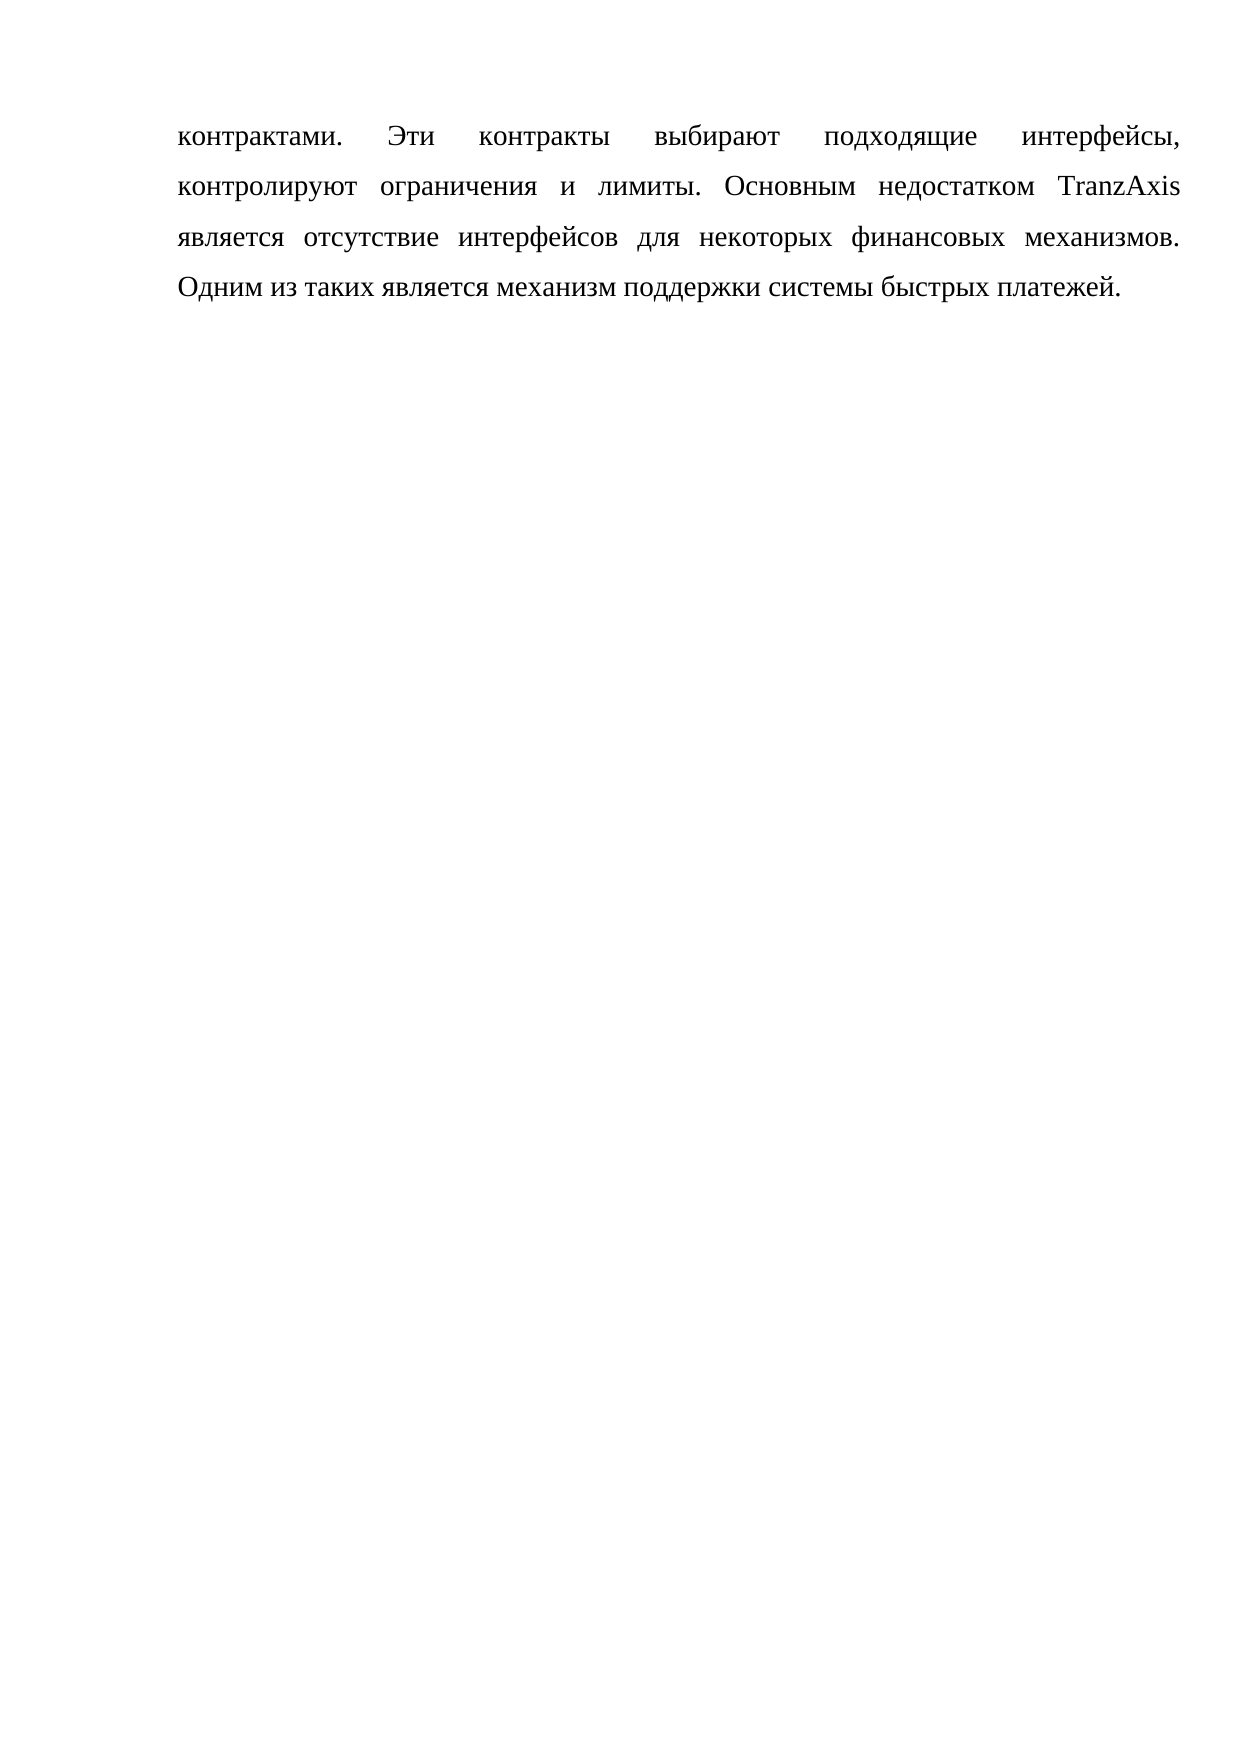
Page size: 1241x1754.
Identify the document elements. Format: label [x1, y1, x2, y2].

text [177, 118, 1181, 303]
